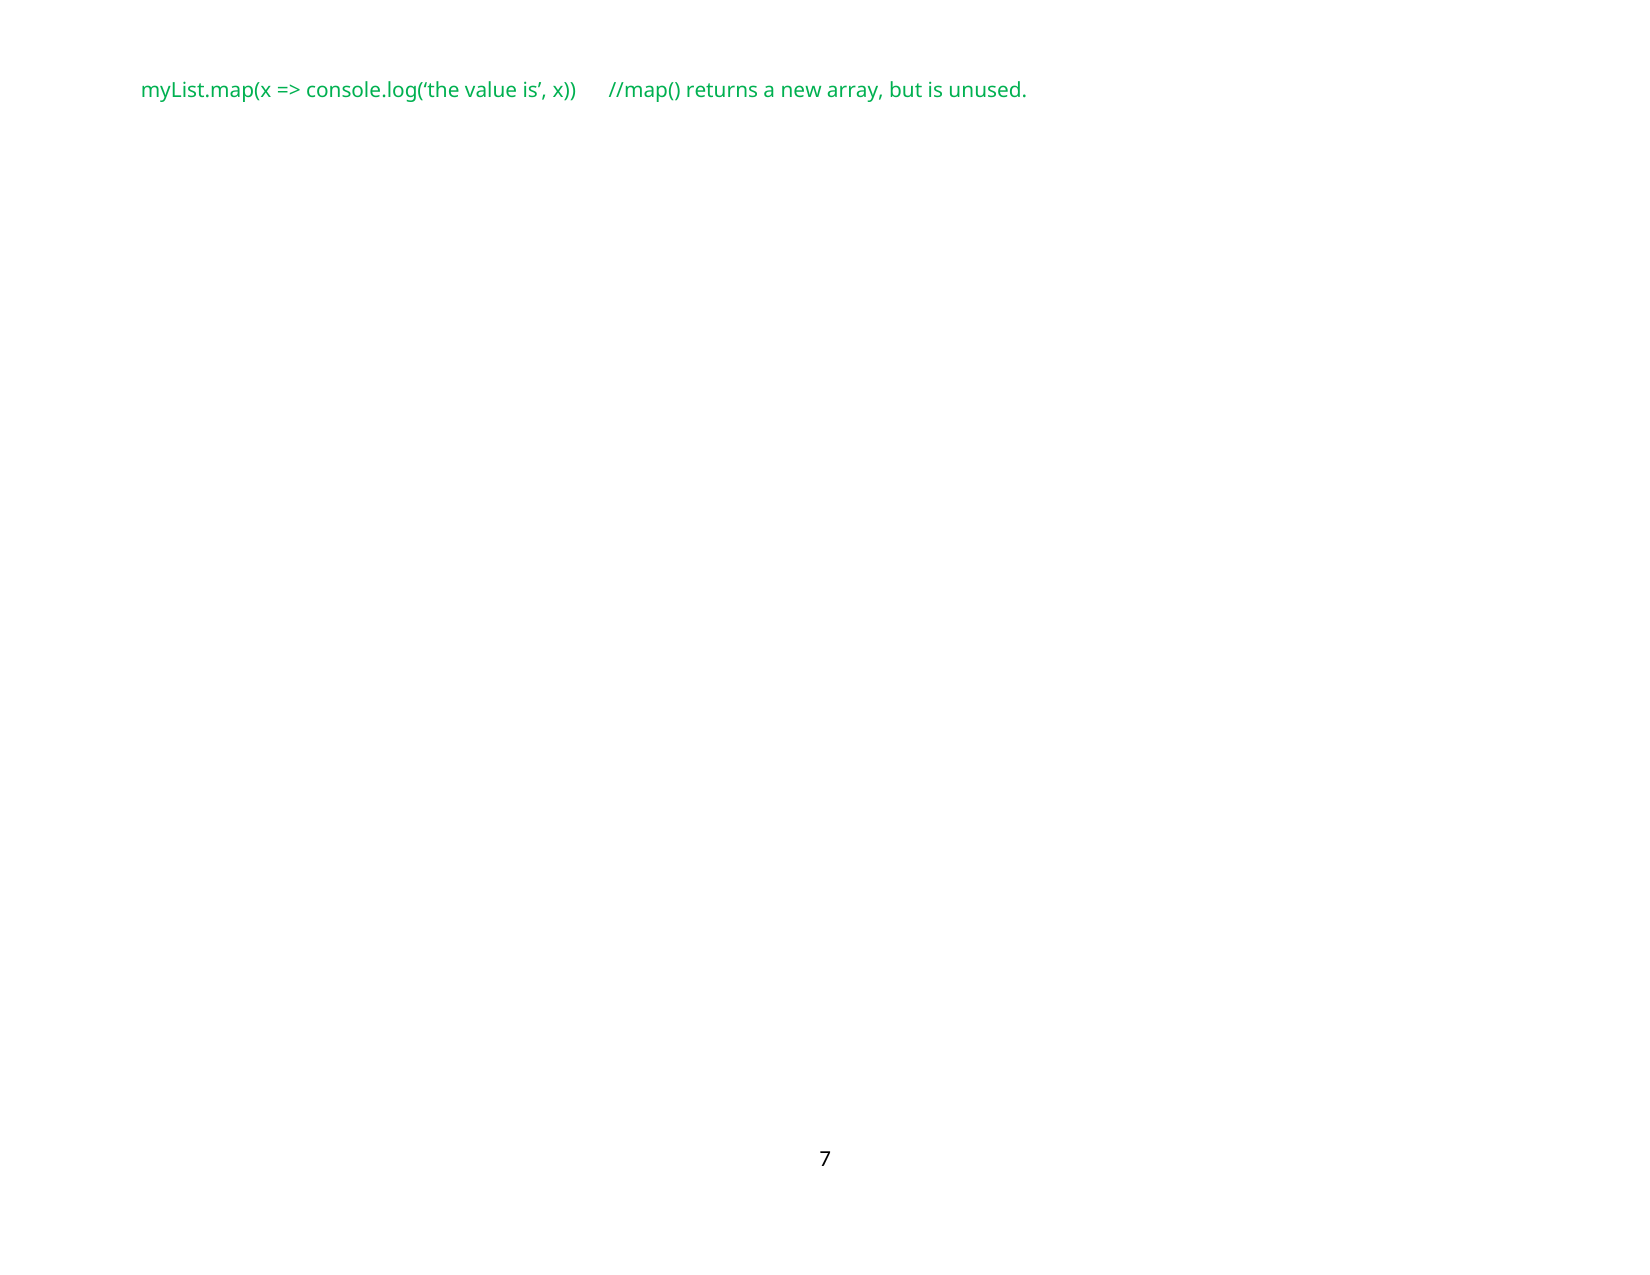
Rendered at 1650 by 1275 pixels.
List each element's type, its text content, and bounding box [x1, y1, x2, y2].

text myList.map(x => console.log(‘the value is’, x)) //map() returns a new array, but is unused. [141, 75, 1575, 103]
